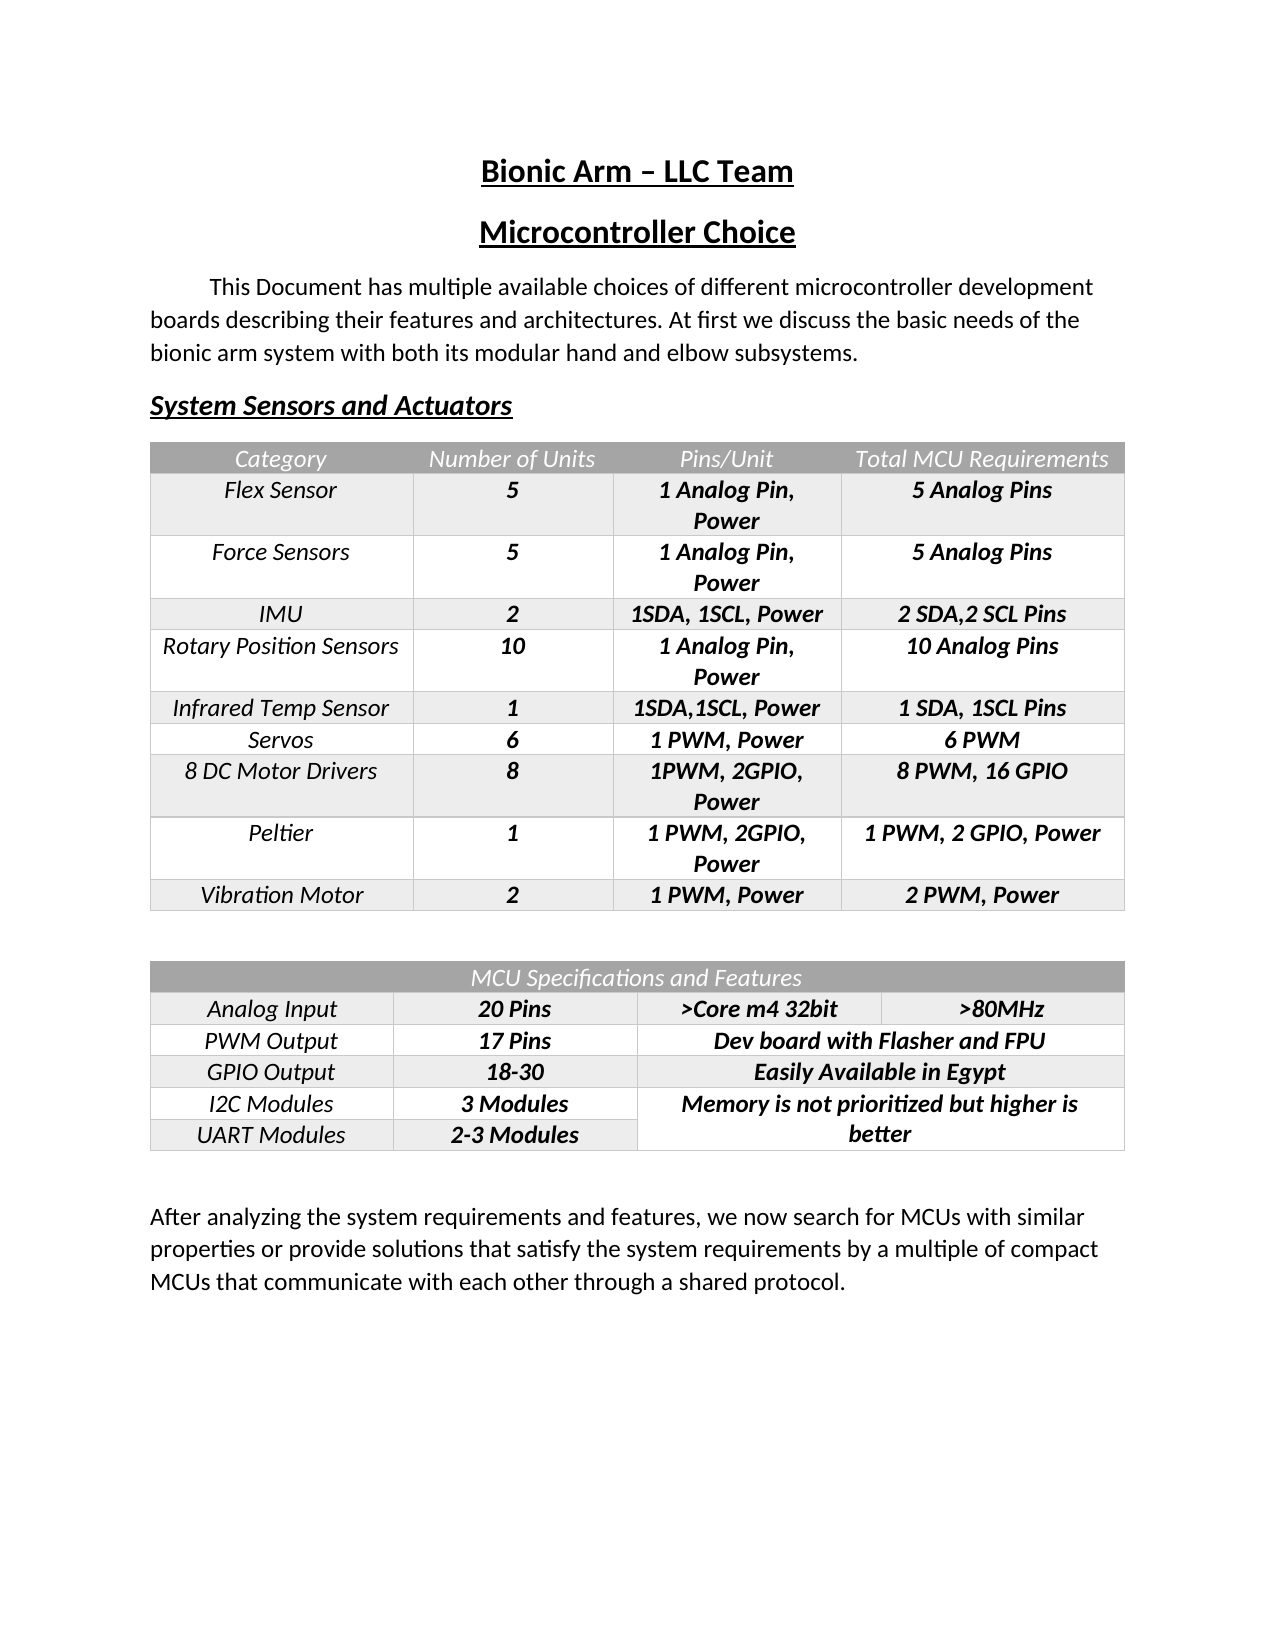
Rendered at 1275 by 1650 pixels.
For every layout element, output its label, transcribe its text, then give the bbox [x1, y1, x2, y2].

table_cell Infrared Temp Sensor [151, 692, 413, 723]
table_header Total MCU Requirements [842, 443, 1124, 473]
table_cell 8 DC Motor Drivers [151, 755, 413, 816]
table_cell >80MHz [882, 993, 1124, 1024]
table_cell 1 Analog Pin, Power [614, 536, 841, 597]
text System Sensors and Actuators [150, 387, 1125, 422]
table_cell 1SDA,1SCL, Power [614, 692, 841, 723]
text After analyzing the system requirements and features, we now search for MCUs with similar properties or provide solutions that satisfy the system requirements by a multiple of compact MCUs that communicate with each other through a shared protocol. [150, 1201, 1125, 1297]
table_cell 1 SDA, 1SCL Pins [842, 692, 1124, 723]
table_cell 2 [414, 880, 613, 910]
table_cell Force Sensors [151, 536, 413, 597]
table_cell 10 [414, 630, 613, 691]
table_cell 17 Pins [394, 1025, 637, 1055]
table_cell 1 Analog Pin, Power [614, 474, 841, 535]
table_cell 5 [414, 474, 613, 535]
table_cell Analog Input [151, 993, 393, 1024]
table_header Category [151, 443, 413, 473]
table_cell Rotary Position Sensors [151, 630, 413, 691]
table_cell >Core m4 32bit [638, 993, 881, 1024]
table_cell 1 [414, 818, 613, 878]
table_cell UART Modules [151, 1120, 393, 1150]
table_cell 20 Pins [394, 993, 637, 1024]
table_cell Peltier [151, 818, 413, 878]
table_cell 10 Analog Pins [842, 630, 1124, 691]
table_header Pins/Unit [614, 443, 841, 473]
table_cell 1 Analog Pin, Power [614, 630, 841, 691]
table_cell Vibration Motor [151, 880, 413, 910]
table_cell 1 PWM, 2GPIO, Power [614, 818, 841, 878]
table_cell 2-3 Modules [394, 1120, 637, 1150]
table_cell 2 SDA,2 SCL Pins [842, 599, 1124, 629]
table_cell 8 [414, 755, 613, 816]
table_cell Dev board with Flasher and FPU [638, 1025, 1124, 1055]
table_cell 6 PWM [842, 724, 1124, 754]
table_cell Servos [151, 724, 413, 754]
text Bionic Arm – LLC Team [150, 150, 1125, 191]
table_cell 1PWM, 2GPIO, Power [614, 755, 841, 816]
table_cell 1 [414, 692, 613, 723]
table_header MCU Specifications and Features [151, 962, 1124, 992]
table_cell 1 PWM, Power [614, 880, 841, 910]
table_cell Memory is not prioritized but higher is better [638, 1088, 1124, 1150]
table_cell IMU [151, 599, 413, 629]
table_cell 1 PWM, 2 GPIO, Power [842, 818, 1124, 878]
table_cell Flex Sensor [151, 474, 413, 535]
table_cell 1 PWM, Power [614, 724, 841, 754]
table_cell 18-30 [394, 1056, 637, 1087]
table_cell 5 Analog Pins [842, 536, 1124, 597]
table_cell 5 Analog Pins [842, 474, 1124, 535]
text This Document has multiple available choices of different microcontroller development boards describing their features and architectures. At first we discuss the basic needs of the bionic arm system with both its modular hand and elbow subsystems. [150, 271, 1125, 368]
text Microcontroller Choice [150, 211, 1125, 251]
table_cell 2 [414, 599, 613, 629]
table_cell PWM Output [151, 1025, 393, 1055]
table_cell 2 PWM, Power [842, 880, 1124, 910]
table_cell Easily Available in Egypt [638, 1056, 1124, 1087]
table_cell I2C Modules [151, 1088, 393, 1118]
table_header Number of Units [414, 443, 613, 473]
table_cell 6 [414, 724, 613, 754]
table_cell 1SDA, 1SCL, Power [614, 599, 841, 629]
table_cell 3 Modules [394, 1088, 637, 1118]
table_cell 5 [414, 536, 613, 597]
table_cell 8 PWM, 16 GPIO [842, 755, 1124, 816]
table_cell GPIO Output [151, 1056, 393, 1087]
